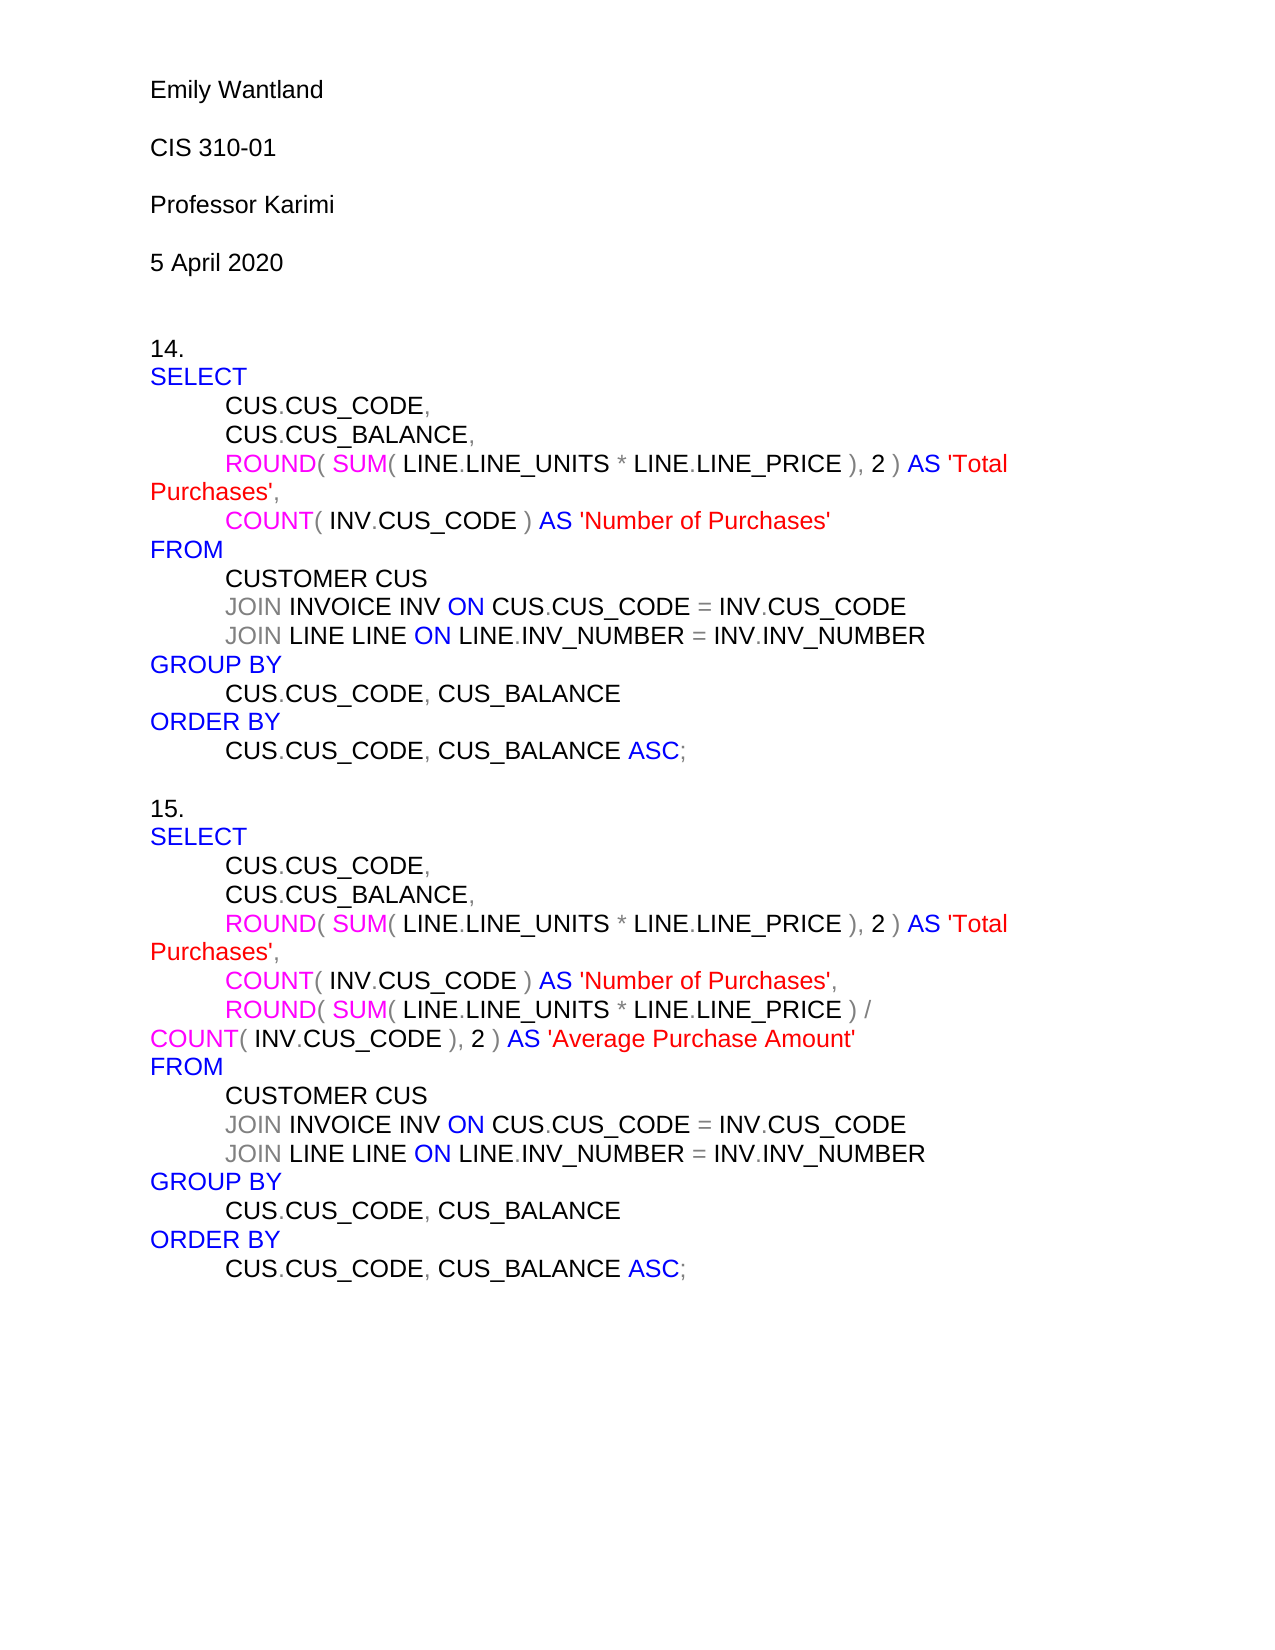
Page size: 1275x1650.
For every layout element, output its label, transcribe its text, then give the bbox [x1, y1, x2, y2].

text ORDER BY [150, 707, 1125, 736]
text 14. [150, 334, 1125, 362]
text JOIN INVOICE INV ON CUS.CUS_CODE = INV.CUS_CODE [150, 1110, 1125, 1139]
text CUSTOMER CUS [150, 1081, 1125, 1110]
text SELECT [150, 822, 1125, 851]
text COUNT( INV.CUS_CODE ) AS 'Number of Purchases', [150, 966, 1125, 995]
text SELECT [150, 362, 1125, 391]
text CUS.CUS_BALANCE, [150, 420, 1125, 449]
text GROUP BY [150, 650, 1125, 679]
text CUS.CUS_CODE, CUS_BALANCE ASC; [150, 1254, 1125, 1282]
text CUS.CUS_CODE, [150, 851, 1125, 880]
text 15. [150, 794, 1125, 822]
text GROUP BY [150, 1167, 1125, 1196]
text CUS.CUS_CODE, CUS_BALANCE ASC; [150, 736, 1125, 765]
text ORDER BY [150, 1225, 1125, 1254]
text CUSTOMER CUS [150, 564, 1125, 592]
text CUS.CUS_CODE, CUS_BALANCE [150, 679, 1125, 707]
text CUS.CUS_CODE, [150, 391, 1125, 420]
text ROUND( SUM( LINE.LINE_UNITS * LINE.LINE_PRICE ), 2 ) AS 'Total Purchases', [150, 449, 1125, 506]
text CUS.CUS_BALANCE, [150, 880, 1125, 909]
text ROUND( SUM( LINE.LINE_UNITS * LINE.LINE_PRICE ) / COUNT( INV.CUS_CODE ), 2 ) AS 'Average Purchase Amount' [150, 995, 1125, 1052]
text FROM [150, 535, 1125, 564]
text FROM [150, 1052, 1125, 1081]
text ROUND( SUM( LINE.LINE_UNITS * LINE.LINE_PRICE ), 2 ) AS 'Total Purchases', [150, 909, 1125, 966]
text COUNT( INV.CUS_CODE ) AS 'Number of Purchases' [150, 506, 1125, 535]
text JOIN LINE LINE ON LINE.INV_NUMBER = INV.INV_NUMBER [150, 1139, 1125, 1167]
text JOIN INVOICE INV ON CUS.CUS_CODE = INV.CUS_CODE [150, 592, 1125, 621]
text JOIN LINE LINE ON LINE.INV_NUMBER = INV.INV_NUMBER [150, 621, 1125, 650]
text CUS.CUS_CODE, CUS_BALANCE [150, 1196, 1125, 1225]
